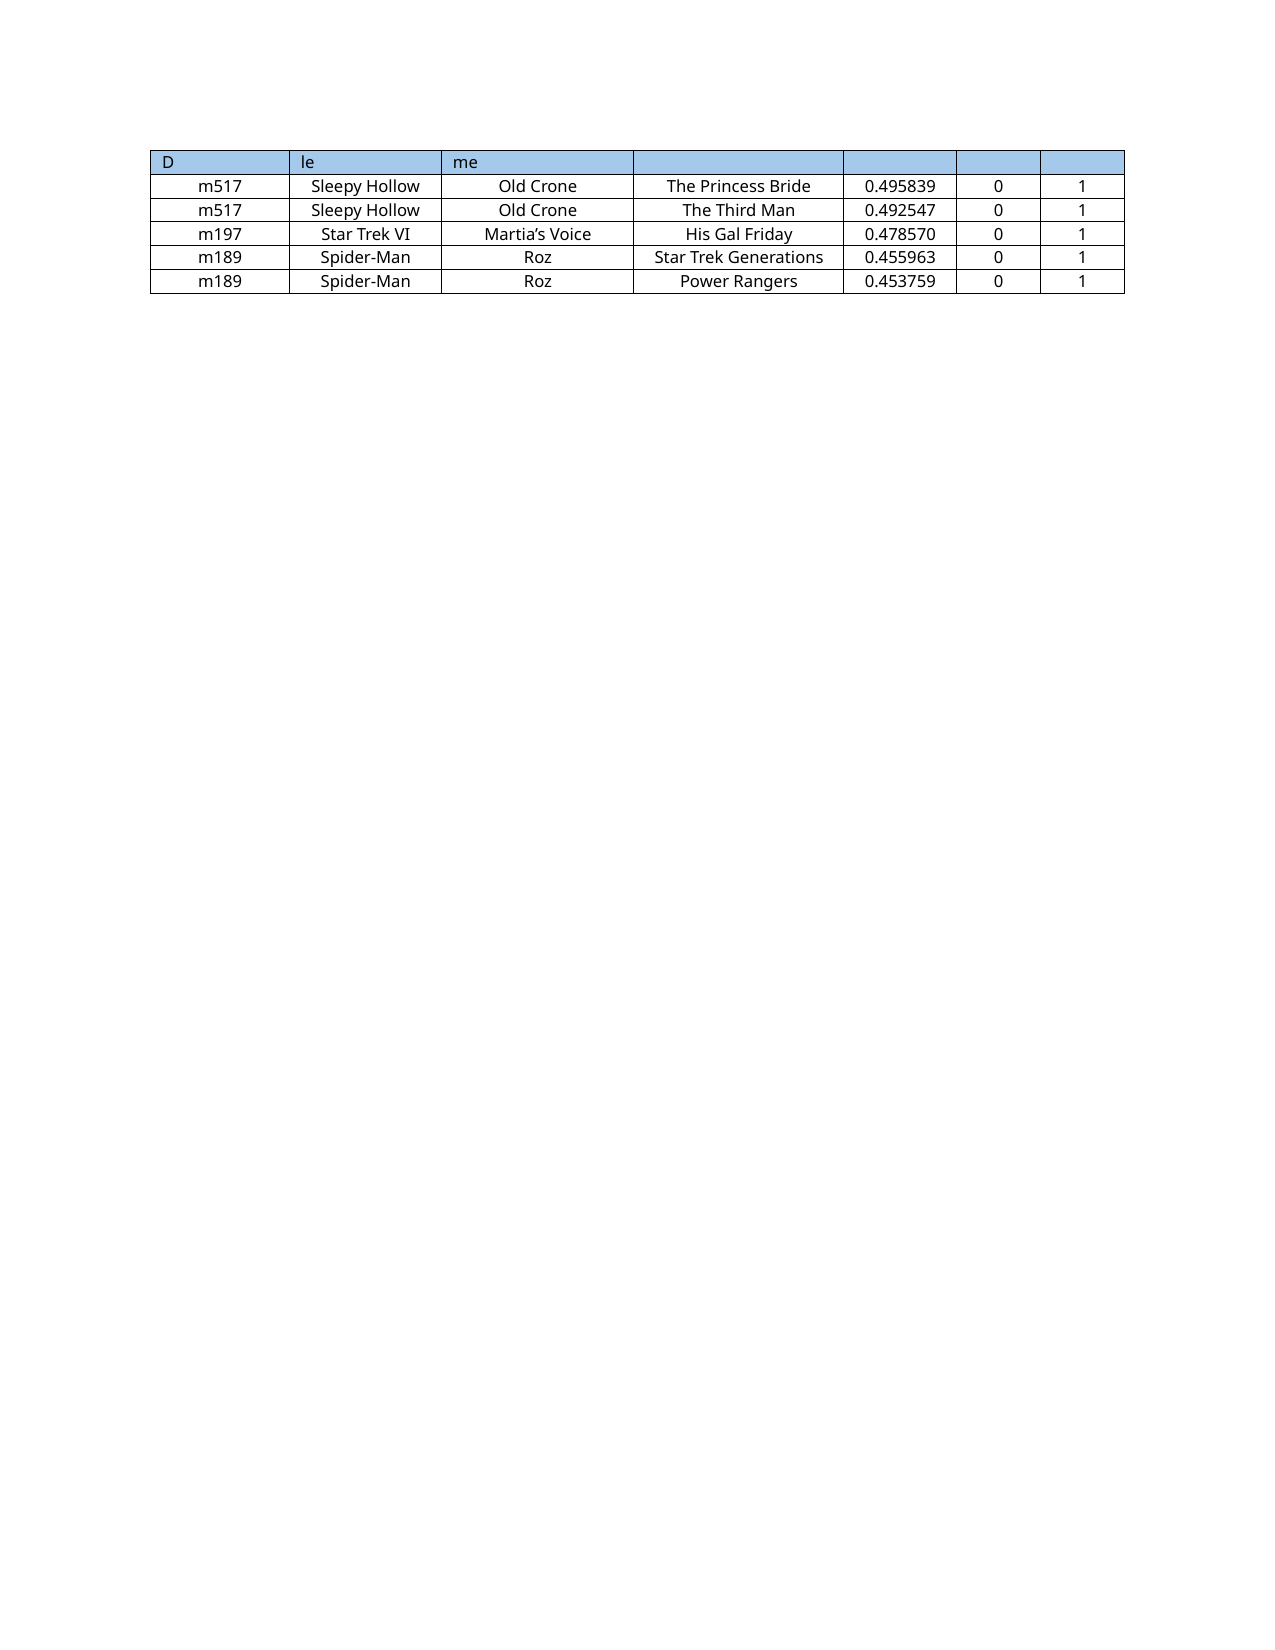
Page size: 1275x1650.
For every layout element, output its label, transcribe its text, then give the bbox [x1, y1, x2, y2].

table_header source_movieTitle [290, 151, 441, 174]
table_cell 1 [1041, 222, 1124, 245]
table_cell 0 [957, 246, 1040, 269]
table_header source_movieID [151, 151, 289, 174]
table_cell Star Trek VI [290, 222, 441, 245]
table_cell 0.478570 [844, 222, 956, 245]
table_cell His Gal Friday [634, 222, 843, 245]
table_cell Roz [442, 246, 633, 269]
table_cell Spider-Man [290, 270, 441, 292]
table_cell 1 [1041, 270, 1124, 292]
table_cell 0.495839 [844, 175, 956, 197]
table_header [442, 151, 633, 174]
table_cell The Princess Bride [634, 175, 843, 197]
table_cell 0 [957, 222, 1040, 245]
table_cell The Third Man [634, 199, 843, 221]
table_cell Roz [442, 270, 633, 292]
table_cell Sleepy Hollow [290, 199, 441, 221]
table_header y_true [957, 151, 1040, 174]
table_header target_movieTitle [634, 151, 843, 174]
table_cell Martia’s Voice [442, 222, 633, 245]
table_cell Old Crone [442, 199, 633, 221]
table_cell 1 [1041, 199, 1124, 221]
table_cell 1 [1041, 246, 1124, 269]
table_cell m517 [151, 199, 289, 221]
table_header y_pred [1041, 151, 1124, 174]
table_cell 0.455963 [844, 246, 956, 269]
table_cell m517 [151, 175, 289, 197]
table_cell 0 [957, 270, 1040, 292]
table_cell 1 [1041, 175, 1124, 197]
table_cell 0.492547 [844, 199, 956, 221]
table_cell Old Crone [442, 175, 633, 197]
table_cell 0.453759 [844, 270, 956, 292]
table_cell Sleepy Hollow [290, 175, 441, 197]
table_cell m189 [151, 270, 289, 292]
table_cell m197 [151, 222, 289, 245]
table_cell Star Trek Generations [634, 246, 843, 269]
table_cell m189 [151, 246, 289, 269]
table_cell 0 [957, 175, 1040, 197]
table_cell 0 [957, 199, 1040, 221]
table_cell Spider-Man [290, 246, 441, 269]
table_cell Power Rangers [634, 270, 843, 292]
table_header similarity [844, 151, 956, 174]
